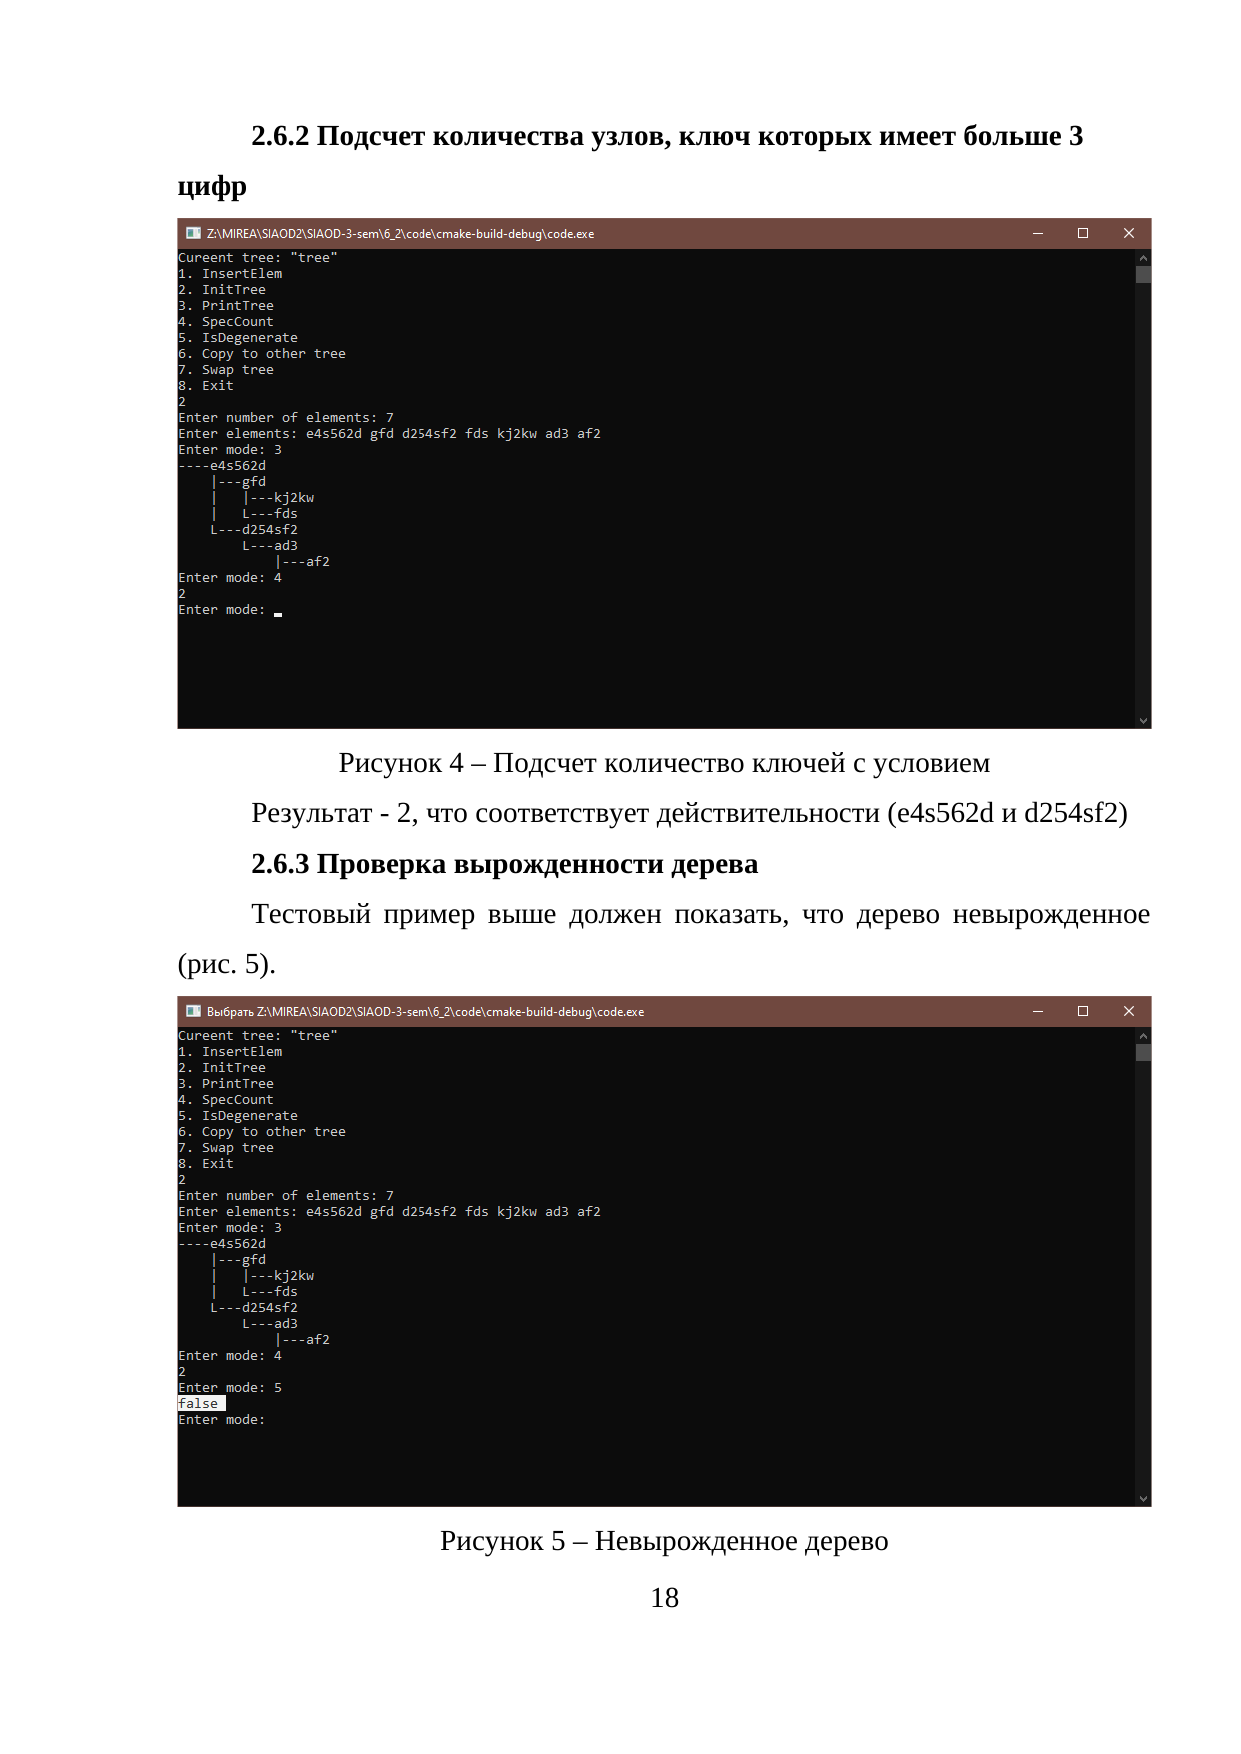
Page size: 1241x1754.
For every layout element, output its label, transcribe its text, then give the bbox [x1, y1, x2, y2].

text Результат - 2, что соответствует действительности (e4s562d и d254sf2) [177, 795, 1152, 829]
text Рисунок 5 – Невырожденное дерево [177, 1523, 1152, 1557]
text Рисунок 4 – Подсчет количество ключей с условием [177, 745, 1152, 779]
subtitle 2.6.2 Подсчет количества узлов, ключ которых имеет больше 3 цифр [177, 118, 1152, 202]
picture [177, 218, 1152, 729]
text Тестовый пример выше должен показать, что дерево невырожденное (рис. 5). [177, 896, 1152, 980]
picture [177, 996, 1152, 1507]
subtitle 2.6.3 Проверка вырожденности дерева [177, 846, 1152, 879]
